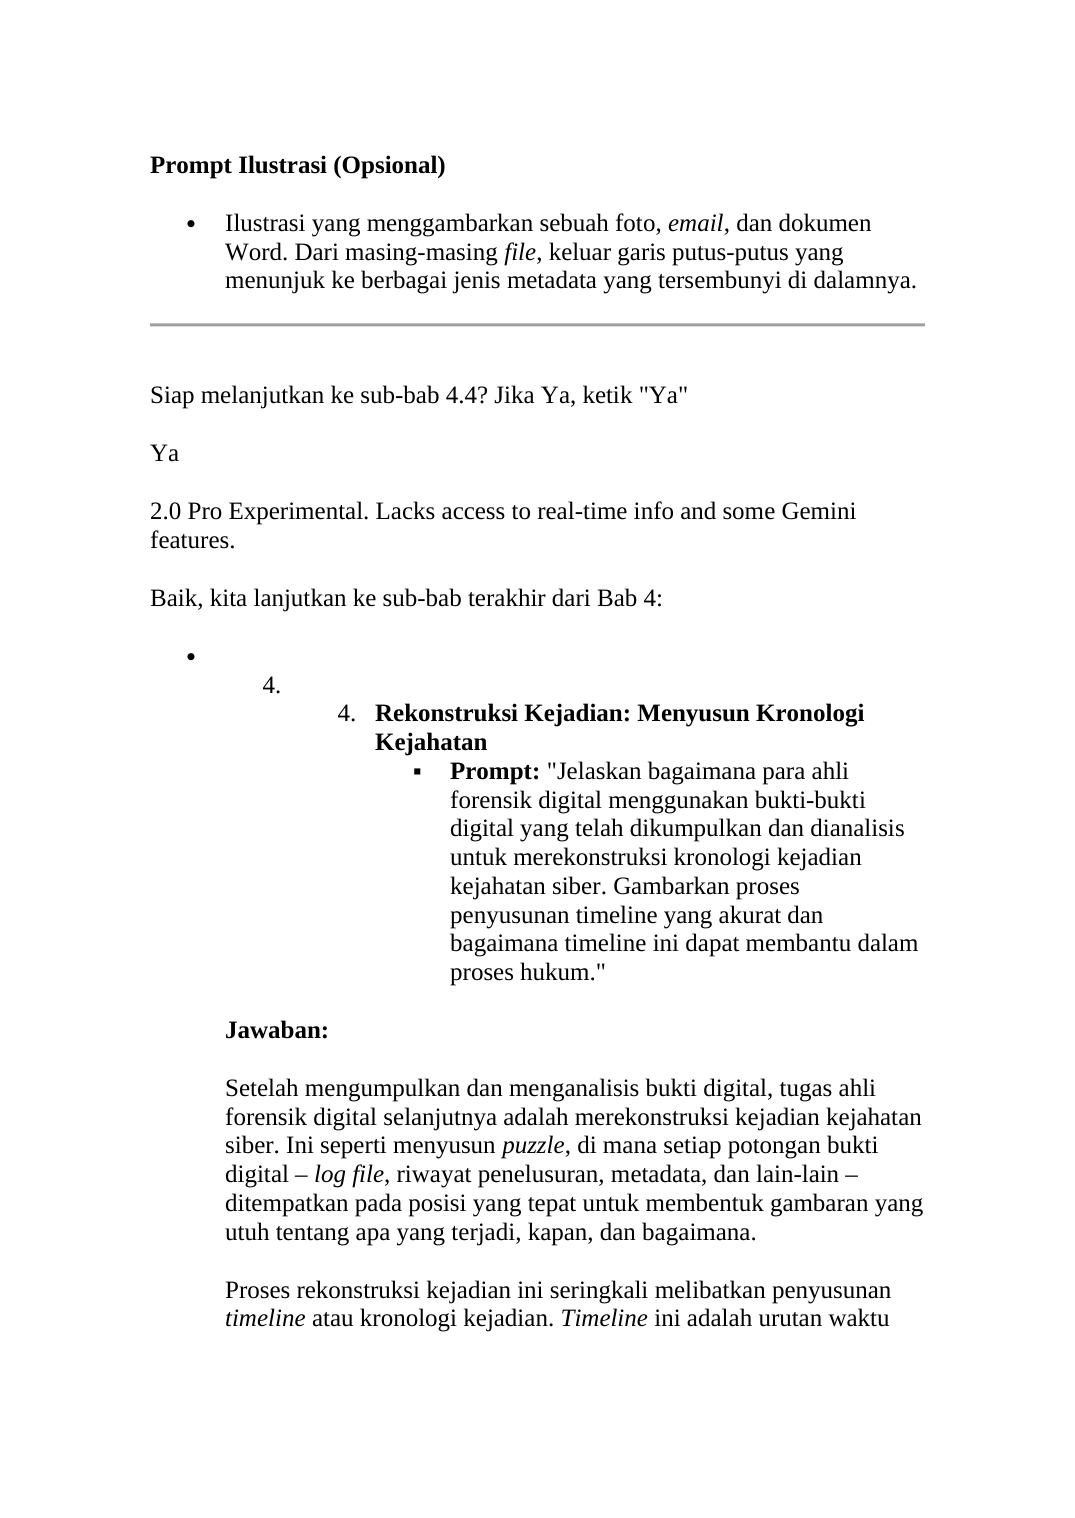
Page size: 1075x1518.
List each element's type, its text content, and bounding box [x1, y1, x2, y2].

text Siap melanjutkan ke sub-bab 4.4? Jika Ya, ketik "Ya" [150, 381, 925, 409]
text Jawaban: [225, 1015, 925, 1044]
text Prompt Ilustrasi (Opsional) [150, 150, 925, 179]
text 2.0 Pro Experimental. Lacks access to real-time info and some Gemini features. [150, 496, 925, 554]
list Prompt: "Jelaskan bagaimana para ahli forensik digital menggunakan bukti-bukti digital yang telah dikumpulkan dan dianalisis untuk merekonstruksi kronologi kejadian kejahatan siber. Gambarkan proses penyusunan timeline yang akurat dan bagaimana timeline ini dapat membantu dalam proses hukum." [412, 756, 925, 986]
text Setelah mengumpulkan dan menganalisis bukti digital, tugas ahli forensik digital selanjutnya adalah merekonstruksi kejadian kejahatan siber. Ini seperti menyusun puzzle, di mana setiap potongan bukti digital – log file, riwayat penelusuran, metadata, dan lain-lain – ditempatkan pada posisi yang tepat untuk membentuk gambaran yang utuh tentang apa yang terjadi, kapan, dan bagaimana. [225, 1073, 925, 1246]
list Rekonstruksi Kejadian: Menyusun Kronologi Kejahatan [337, 698, 925, 756]
list Ilustrasi yang menggambarkan sebuah foto, email, dan dokumen Word. Dari masing-masing file, keluar garis putus-putus yang menunjuk ke berbagai jenis metadata yang tersembunyi di dalamnya. [187, 208, 925, 294]
text Baik, kita lanjutkan ke sub-bab terakhir dari Bab 4: [150, 583, 925, 612]
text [225, 1275, 925, 1332]
text Ya [150, 438, 925, 467]
